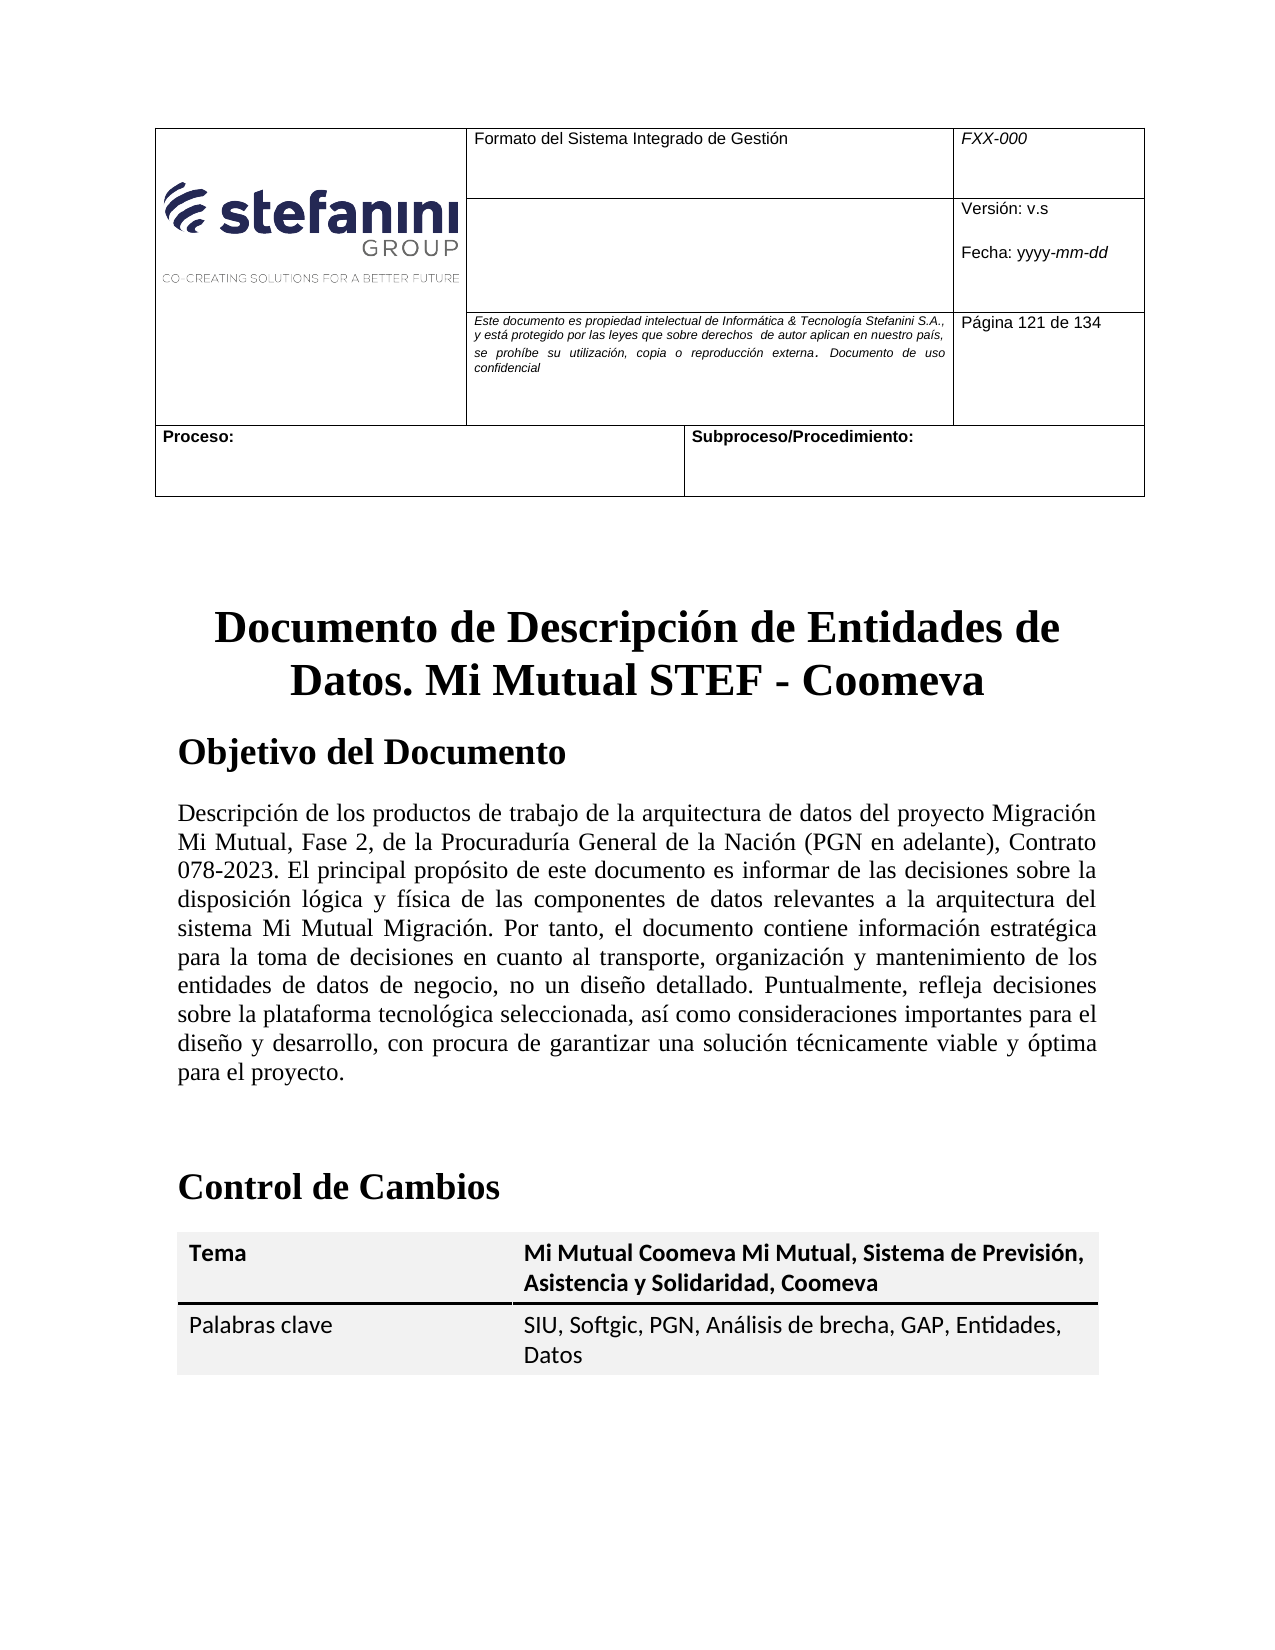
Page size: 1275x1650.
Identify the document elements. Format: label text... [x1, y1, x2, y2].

subtitle Control de Cambios [177, 1164, 1098, 1207]
subtitle Documento de Descripción de Entidades de Datos. Mi Mutual STEF - Coomeva [177, 599, 1098, 705]
table_header Tema [178, 1233, 512, 1302]
text Descripción de los productos de trabajo de la arquitectura de datos del proyecto Migración Mi Mutual, Fase 2, de la Procuraduría General de la Nación (PGN en adelante), Contrato 078-2023. El principal propósito de este documento es informar de las decisiones sobre la disposición lógica y física de las componentes de datos relevantes a la arquitectura del sistema Mi Mutual Migración. Por tanto, el documento contiene información estratégica para la toma de decisiones en cuanto al transporte, organización y mantenimiento de los entidades de datos de negocio, no un diseño detallado. Puntualmente, refleja decisiones sobre la plataforma tecnológica seleccionada, así como consideraciones importantes para el diseño y desarrollo, con procura de garantizar una solución técnicamente viable y óptima para el proyecto. [177, 798, 1098, 1085]
table_header Mi Mutual Coomeva Mi Mutual, Sistema de Previsión, Asistencia y Solidaridad, Coomeva [513, 1233, 1098, 1302]
subtitle Objetivo del Documento [177, 730, 1098, 773]
picture [162, 182, 460, 286]
table_cell Palabras clave [178, 1305, 512, 1373]
table_cell SIU, Softgic, PGN, Análisis de brecha, GAP, Entidades, Datos [513, 1305, 1098, 1373]
